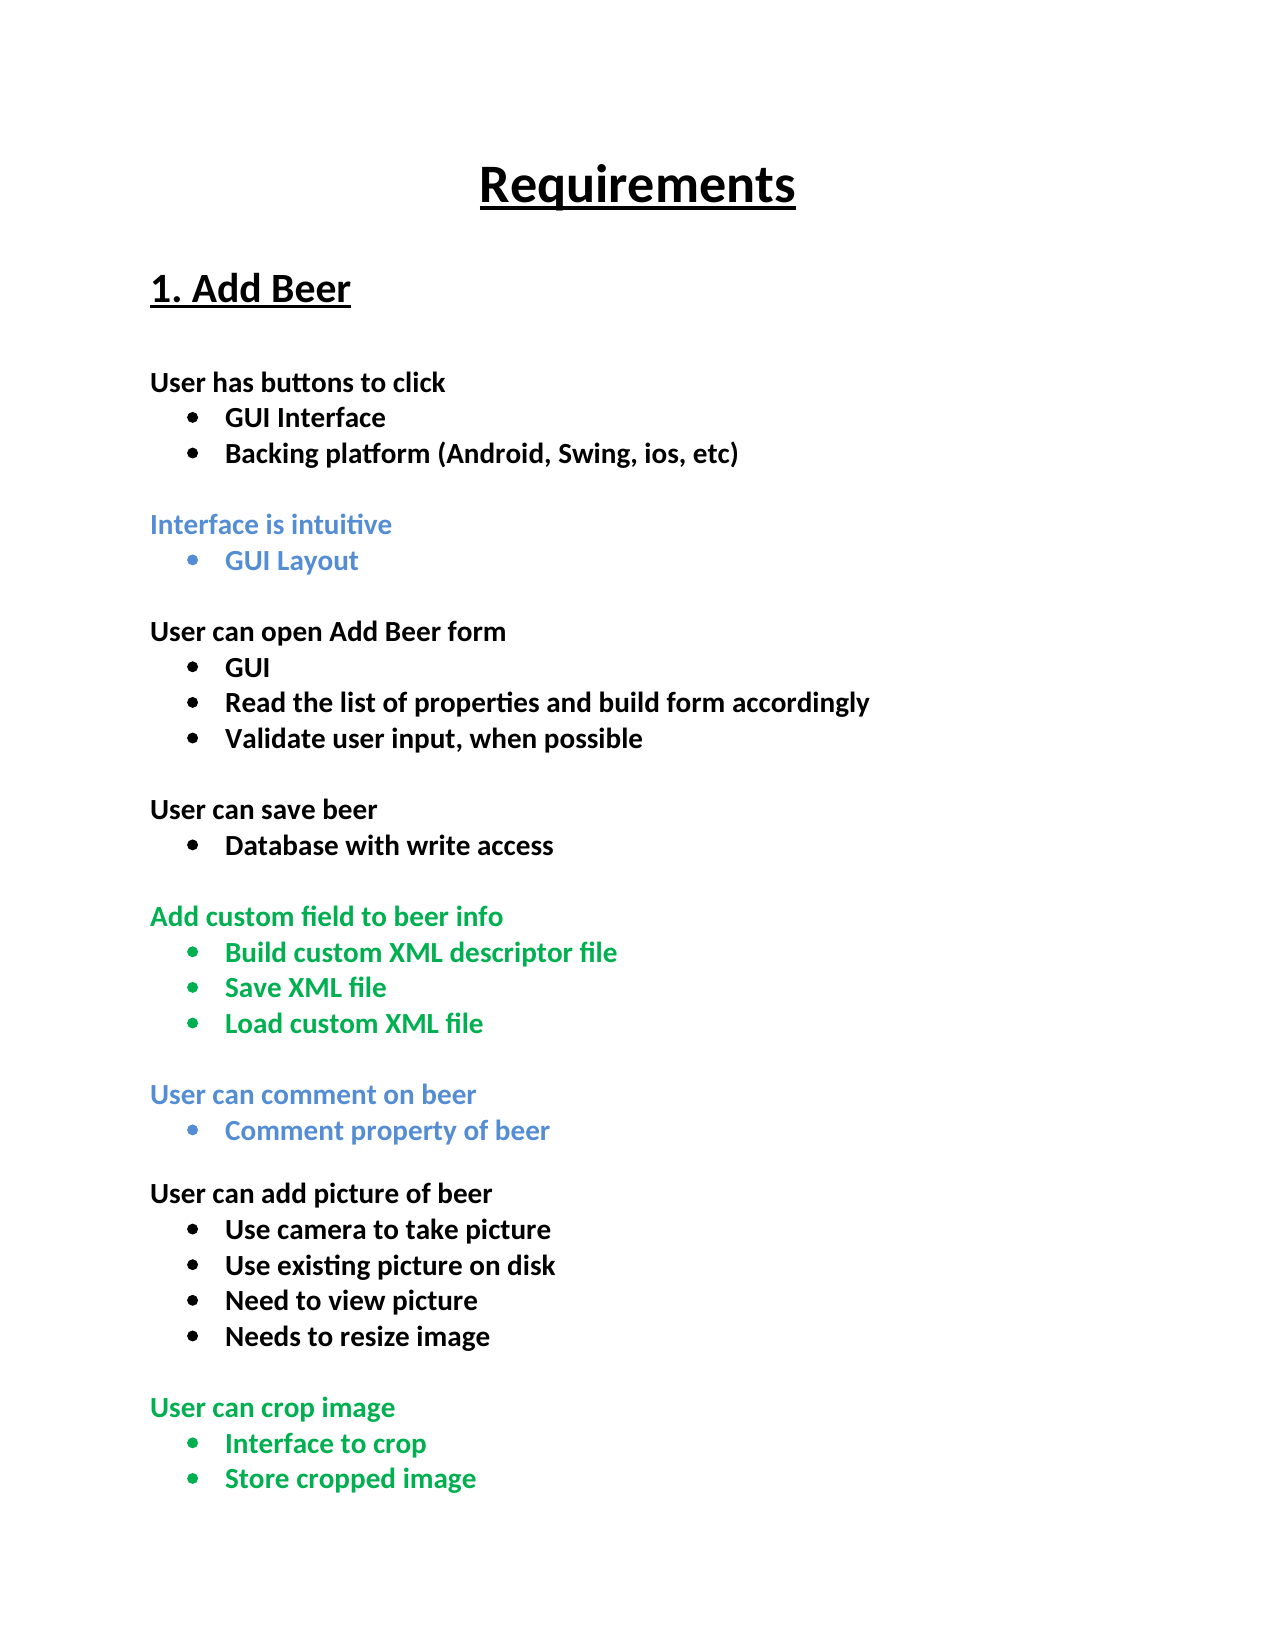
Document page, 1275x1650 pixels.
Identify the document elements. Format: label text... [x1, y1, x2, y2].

list GUI [187, 649, 1125, 684]
list Interface to crop [187, 1425, 1125, 1460]
list Use existing picture on disk [187, 1247, 1125, 1282]
text User can open Add Beer form [150, 613, 1125, 649]
text Add custom field to beer info [150, 898, 1125, 934]
list Backing platform (Android, Swing, ios, etc) [187, 435, 1125, 471]
list Build custom XML descriptor file [187, 934, 1125, 969]
list Comment property of beer [187, 1112, 1125, 1147]
text User has buttons to click [150, 364, 1125, 399]
text User can add picture of beer [150, 1175, 1125, 1211]
list Database with write access [187, 827, 1125, 862]
list Validate user input, when possible [187, 720, 1125, 756]
list Needs to resize image [187, 1318, 1125, 1353]
text User can crop image [150, 1389, 1125, 1425]
text User can comment on beer [150, 1076, 1125, 1112]
text Interface is intuitive [150, 506, 1125, 542]
text User can save beer [150, 791, 1125, 827]
list GUI Layout [187, 542, 1125, 577]
list Read the list of properties and build form accordingly [187, 684, 1125, 720]
list Store cropped image [187, 1460, 1125, 1496]
list GUI Interface [187, 399, 1125, 435]
list Need to view picture [187, 1282, 1125, 1318]
text Requirements [150, 150, 1125, 216]
text 1. Add Beer [150, 262, 1125, 313]
list Save XML file [187, 969, 1125, 1005]
list Load custom XML file [187, 1005, 1125, 1041]
list Use camera to take picture [187, 1211, 1125, 1247]
